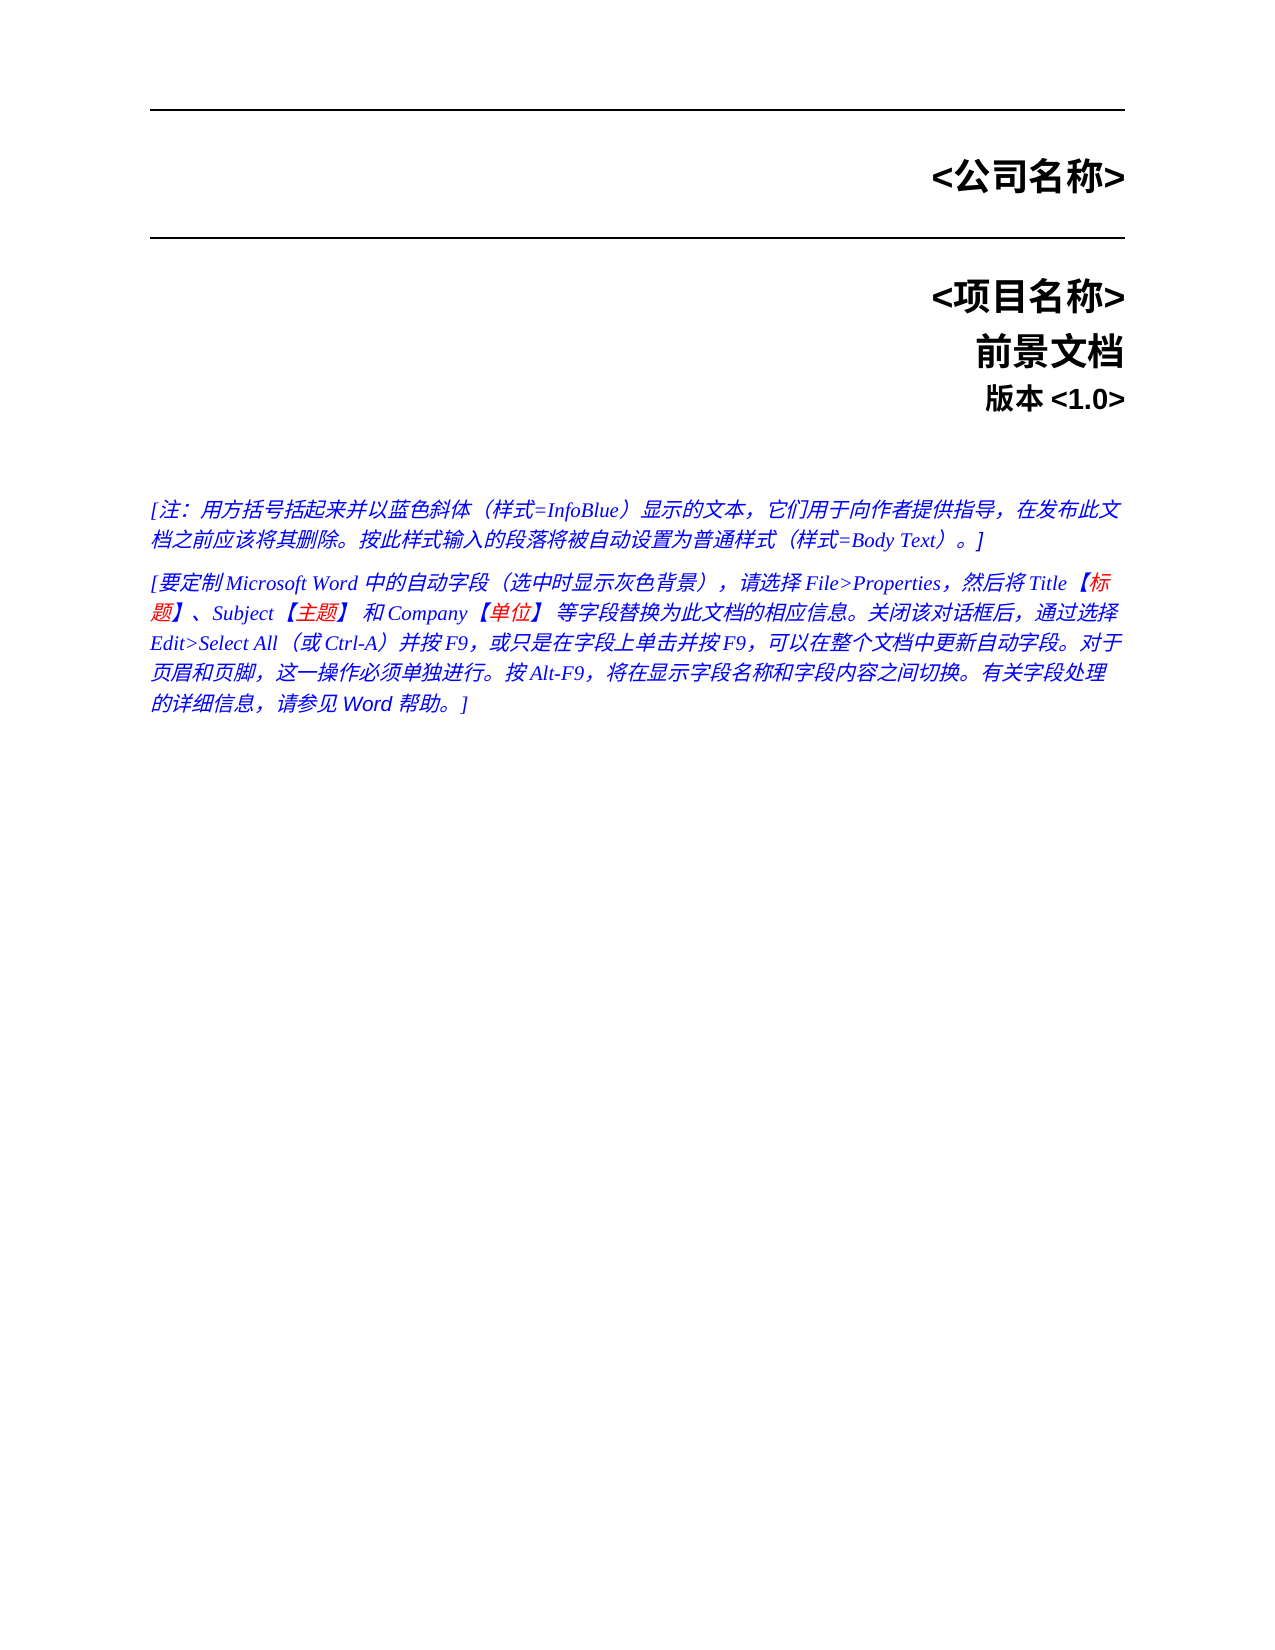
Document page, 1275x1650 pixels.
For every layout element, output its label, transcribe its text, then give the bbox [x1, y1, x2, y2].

title 版本 <1.0> [150, 376, 1125, 418]
title 前景文档 [150, 321, 1125, 376]
text [要定制 Microsoft Word 中的自动字段（选中时显示灰色背景），请选择 File>Properties，然后将 Title【标题】、Subject【主题】 和 Company【单位】 等字段替换为此文档的相应信息。关闭该对话框后，通过选择 Edit>Select All（或 Ctrl-A）并按 F9，或只是在字段上单击并按 F9，可以在整个文档中更新自动字段。对于页眉和页脚，这一操作必须单独进行。按 Alt-F9，将在显示字段名称和字段内容之间切换。有关字段处理的详细信息，请参见 Word 帮助。] [150, 566, 1125, 717]
text [注：用方括号括起来并以蓝色斜体（样式=InfoBlue）显示的文本，它们用于向作者提供指导，在发布此文档之前应该将其删除。按此样式输入的段落将被自动设置为普通样式（样式=Body Text）。] [150, 493, 1125, 553]
title <项目名称> [150, 267, 1125, 321]
